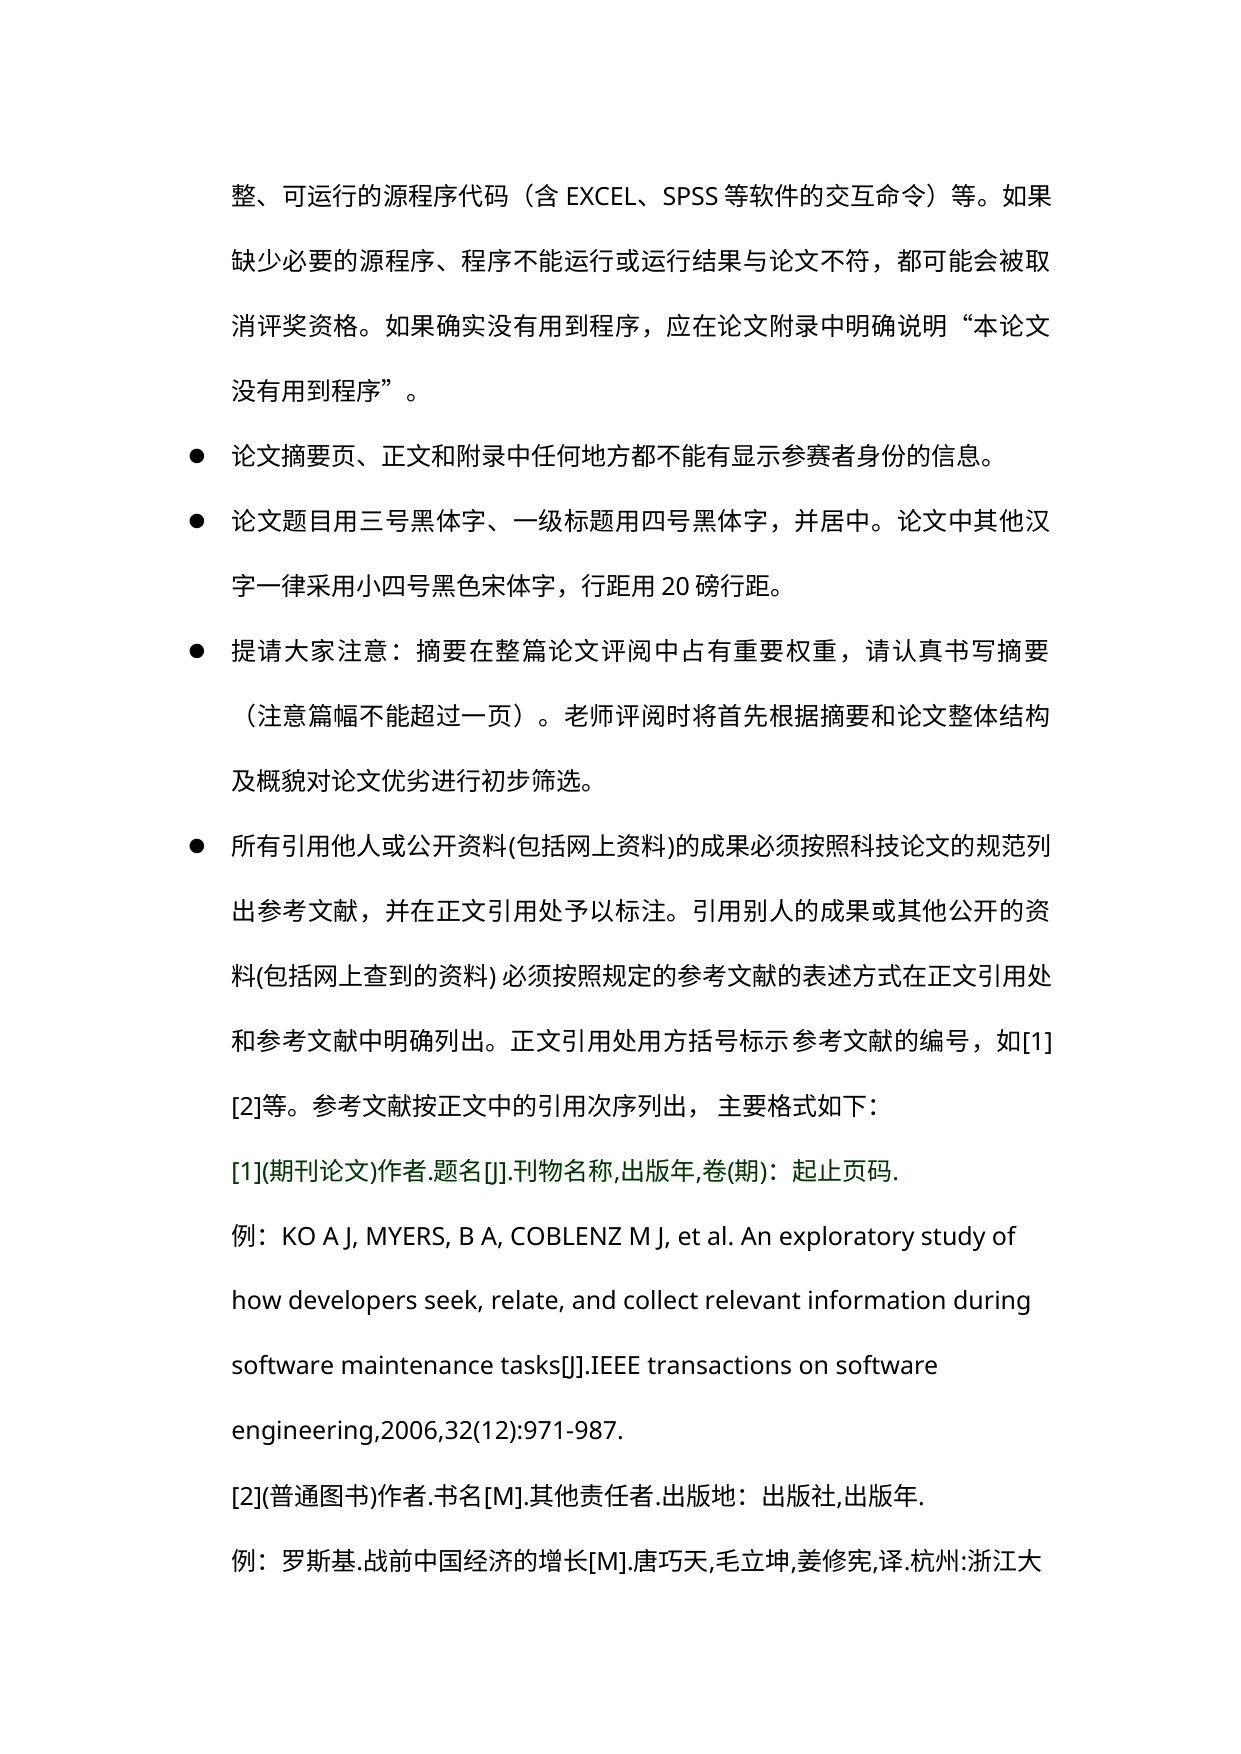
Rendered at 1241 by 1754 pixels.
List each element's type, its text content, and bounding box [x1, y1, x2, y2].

list 所有引用他人或公开资料(包括网上资料)的成果必须按照科技论文的规范列出参考文献，并在正文引用处予以标注。引用别人的成果或其他公开的资料(包括网上查到的资料) 必须按照规定的参考文献的表述方式在正文引用处和参考文献中明确列出。正文引用处用方括号标示参考文献的编号，如[1][2]等。参考文献按正文中的引用次序列出， 主要格式如下： [187, 812, 1053, 1137]
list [231, 1462, 1053, 1592]
list 提请大家注意：摘要在整篇论文评阅中占有重要权重，请认真书写摘要（注意篇幅不能超过一页）。老师评阅时将首先根据摘要和论文整体结构及概貌对论文优劣进行初步筛选。 [187, 617, 1053, 812]
list 论文题目用三号黑体字、一级标题用四号黑体字，并居中。论文中其他汉字一律采用小四号黑色宋体字，行距用20磅行距。 [187, 487, 1053, 617]
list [187, 162, 1053, 422]
list [1](期刊论文)作者.题名[J].刊物名称,出版年,卷(期)：起止页码. [231, 1137, 1053, 1202]
list 论文摘要页、正文和附录中任何地方都不能有显示参赛者身份的信息。 [187, 422, 1053, 487]
list 例：KO A J, MYERS, B A, COBLENZ M J, et al. An exploratory study of how developers seek, relate, and collect relevant information during software maintenance tasks[J].IEEE transactions on software engineering,2006,32(12):971-987. [231, 1202, 1053, 1462]
